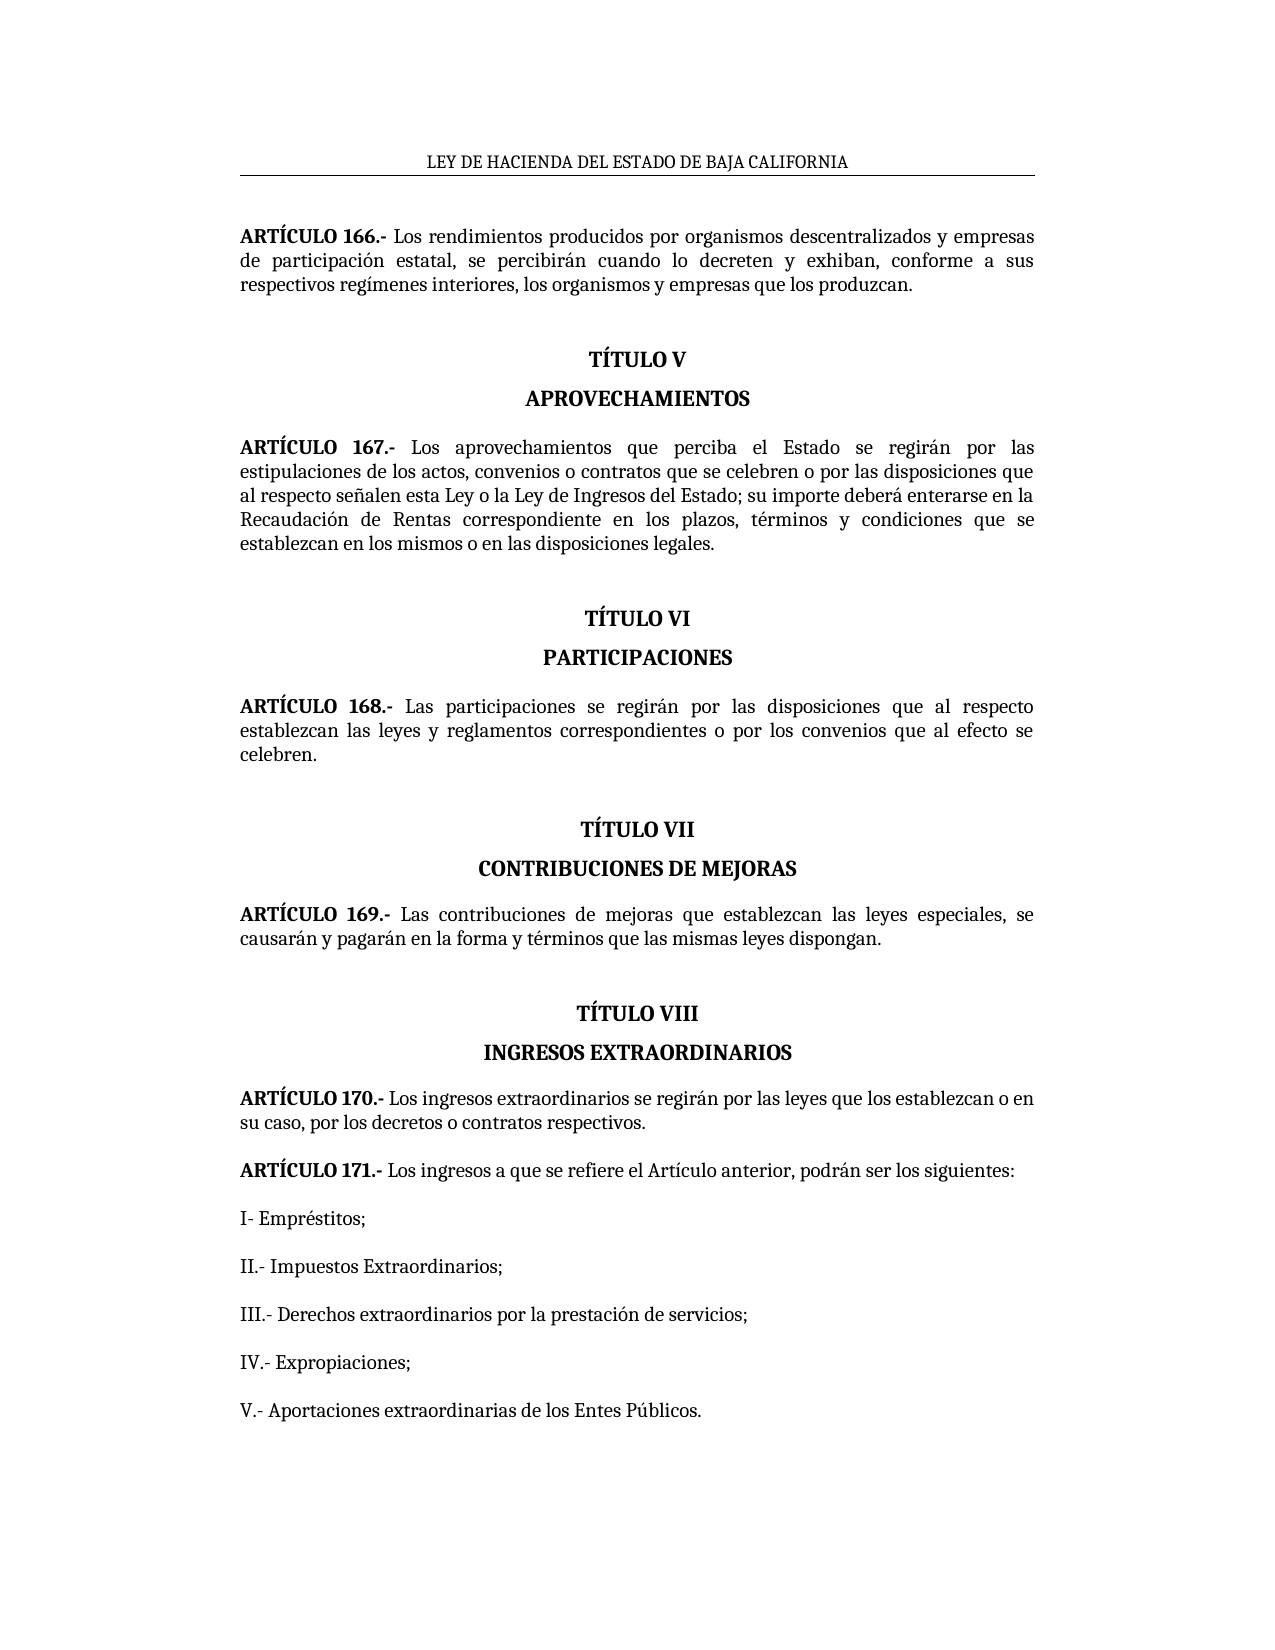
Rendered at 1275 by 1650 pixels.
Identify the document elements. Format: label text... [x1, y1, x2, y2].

text TÍTULO VI [240, 606, 1035, 632]
text III.- Derechos extraordinarios por la prestación de servicios; [240, 1302, 1035, 1326]
text PARTICIPACIONES [240, 645, 1035, 671]
text ARTÍCULO 169.- Las contribuciones de mejoras que establezcan las leyes especiales, se causarán y pagarán en la forma y términos que las mismas leyes dispongan. [240, 903, 1035, 951]
text ARTÍCULO 170.- Los ingresos extraordinarios se regirán por las leyes que los establezcan o en su caso, por los decretos o contratos respectivos. [240, 1087, 1035, 1135]
text APROVECHAMIENTOS [240, 386, 1035, 412]
text INGRESOS EXTRAORDINARIOS [240, 1040, 1035, 1066]
text ARTÍCULO 168.- Las participaciones se regirán por las disposiciones que al respecto establezcan las leyes y reglamentos correspondientes o por los convenios que al efecto se celebren. [240, 695, 1035, 767]
text IV.- Expropiaciones; [240, 1350, 1035, 1374]
text ARTÍCULO 166.- Los rendimientos producidos por organismos descentralizados y empresas de participación estatal, se percibirán cuando lo decreten y exhiban, conforme a sus respectivos regímenes interiores, los organismos y empresas que los produzcan. [240, 225, 1035, 297]
text TÍTULO V [240, 347, 1035, 373]
text V.- Aportaciones extraordinarias de los Entes Públicos. [240, 1398, 1035, 1422]
text CONTRIBUCIONES DE MEJORAS [240, 856, 1035, 882]
text TÍTULO VIII [240, 1001, 1035, 1027]
text TÍTULO VII [240, 817, 1035, 843]
text ARTÍCULO 167.- Los aprovechamientos que perciba el Estado se regirán por las estipulaciones de los actos, convenios o contratos que se celebren o por las disposiciones que al respecto señalen esta Ley o de Ingresos del Estado; su importe deberá enterarse en de Rentas correspondiente en los plazos, términos y condiciones que se establezcan en los mismos o en las disposiciones legales. [240, 436, 1035, 556]
text II.- Impuestos Extraordinarios; [240, 1254, 1035, 1278]
text ARTÍCULO 171.- Los ingresos a que se refiere el Artículo anterior, podrán ser los siguientes: [240, 1159, 1035, 1183]
text I- Empréstitos; [240, 1207, 1035, 1231]
